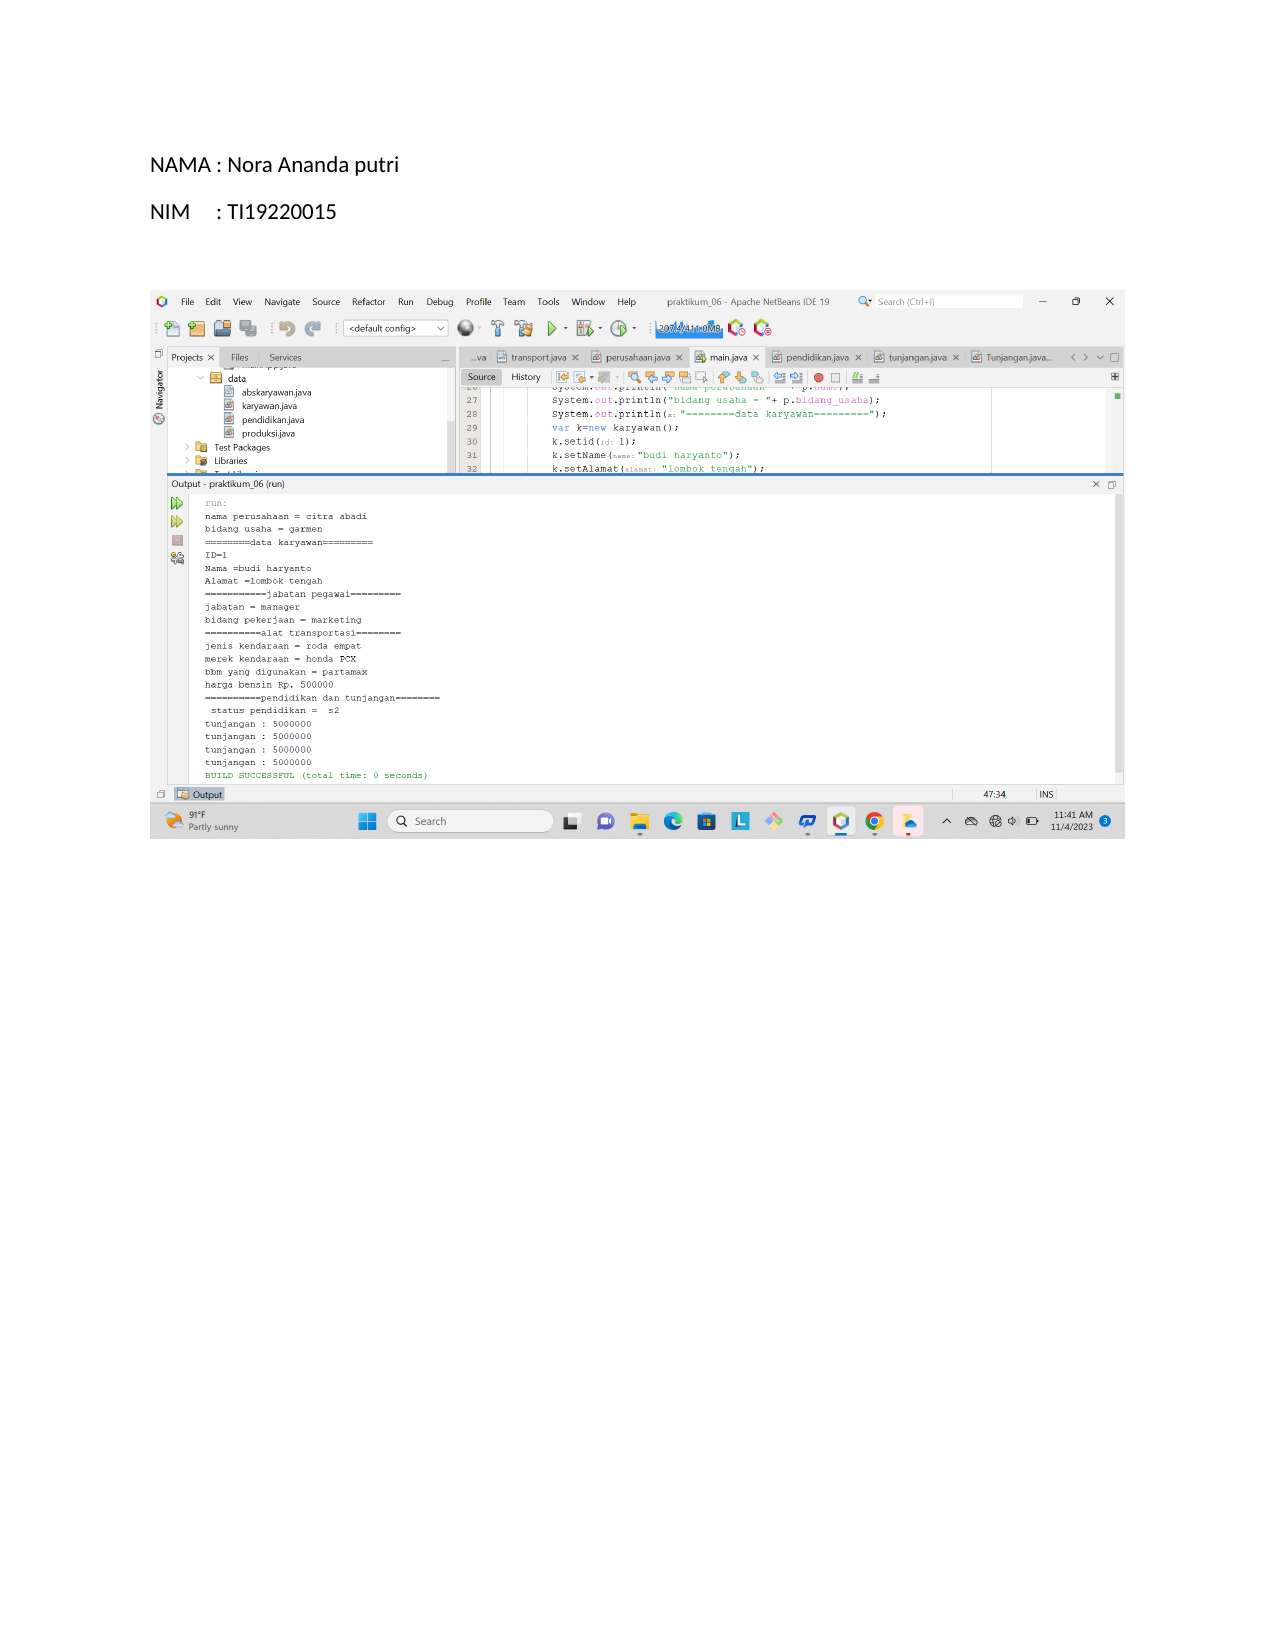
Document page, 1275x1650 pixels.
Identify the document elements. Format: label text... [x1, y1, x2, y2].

text NAMA : Nora Ananda putri [150, 150, 1125, 178]
text NIM : TI19220015 [150, 197, 1125, 225]
picture [150, 290, 1125, 839]
